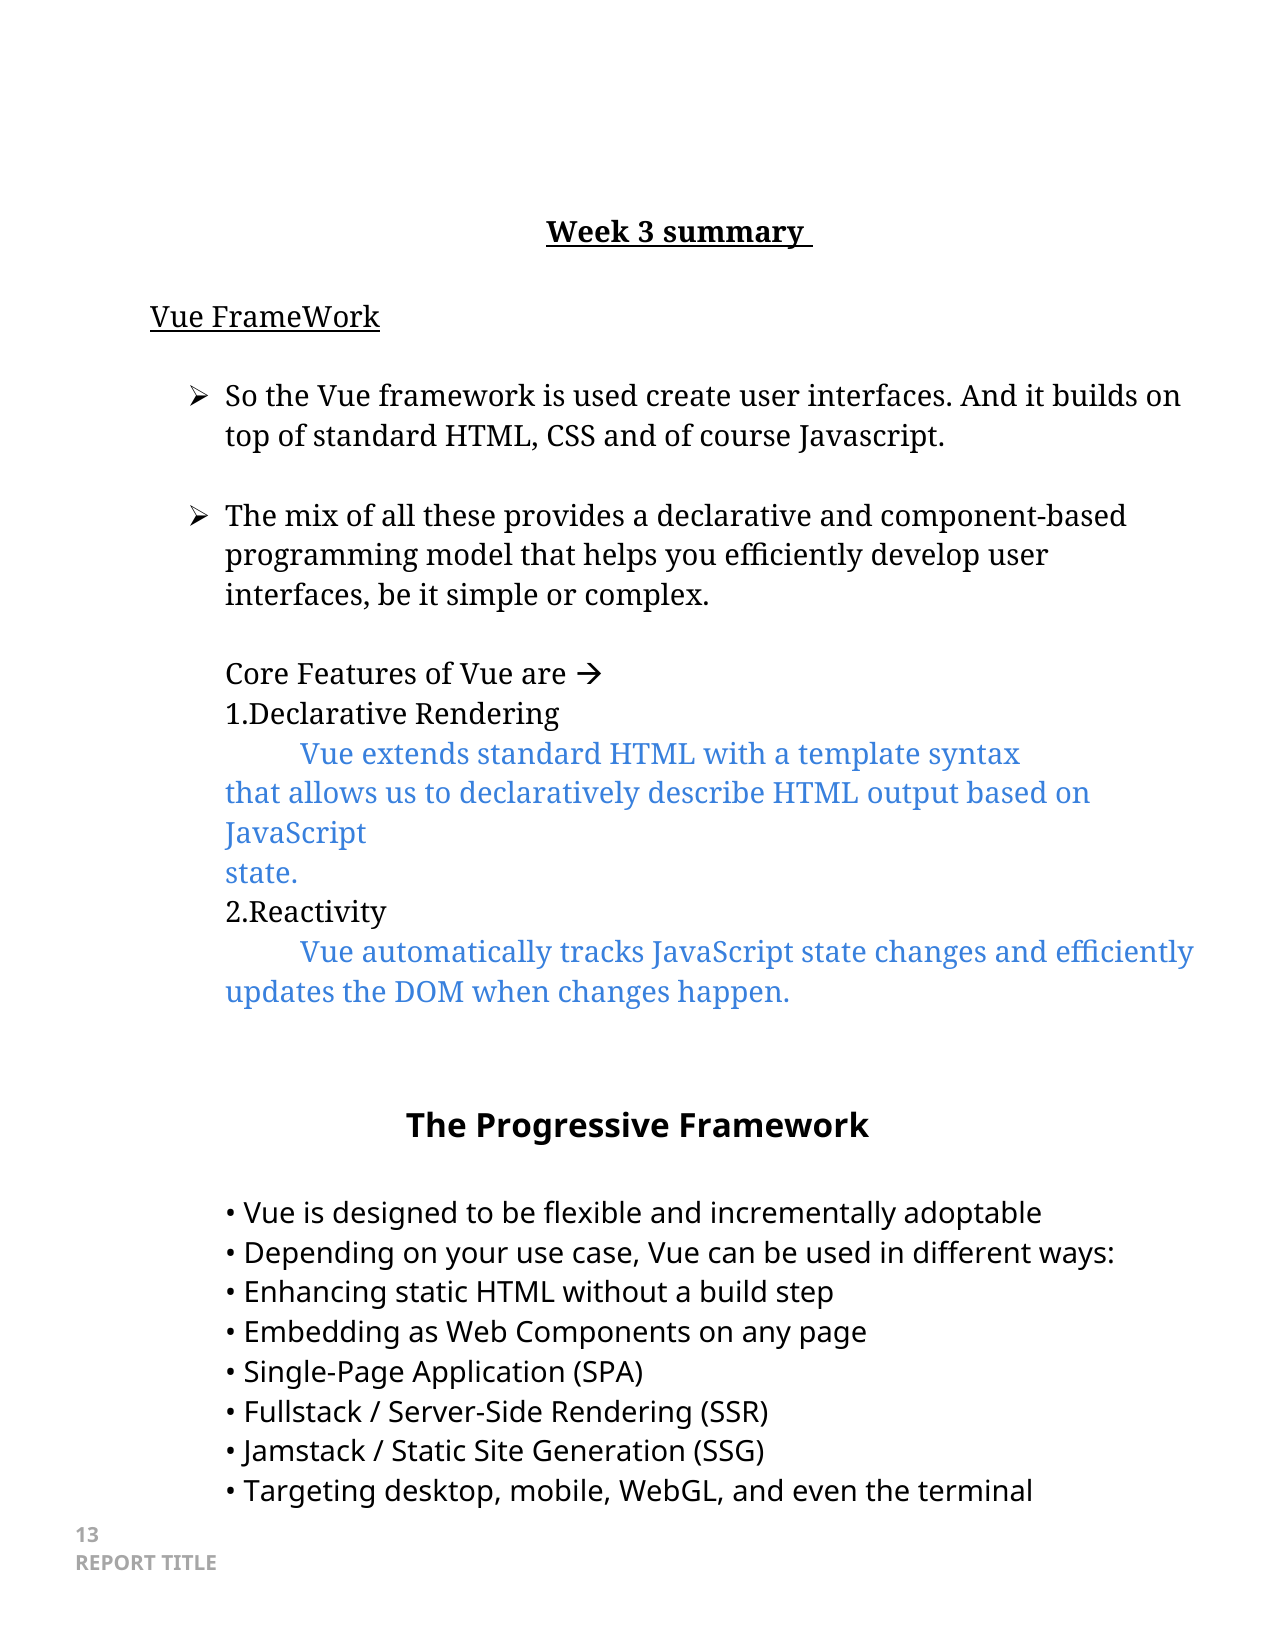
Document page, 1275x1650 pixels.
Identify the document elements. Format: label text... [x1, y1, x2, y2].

list 2.Reactivity [150, 892, 1200, 931]
list • Depending on your use case, Vue can be used in different ways: [225, 1232, 1200, 1272]
text updates the DOM when changes happen. [150, 971, 1200, 1011]
list • Enhancing static HTML without a build step [225, 1272, 1200, 1311]
list Core Features of Vue are [225, 653, 1200, 693]
list Vue extends standard HTML with a template syntax [225, 733, 1200, 773]
list that allows us to declaratively describe HTML output based on JavaScript [225, 773, 1200, 852]
list • Jamstack / Static Site Generation (SSG) [225, 1431, 1200, 1470]
list state. [225, 852, 1200, 892]
list The Progressive Framework [0, 1102, 1275, 1147]
list • Fullstack / Server-Side Rendering (SSR) [225, 1391, 1200, 1431]
list • Vue is designed to be flexible and incrementally adoptable [225, 1192, 1200, 1232]
list • Targeting desktop, mobile, WebGL, and even the terminal [225, 1470, 1200, 1510]
list So the Vue framework is used create user interfaces. And it builds on top of standard HTML, CSS and of course Javascript. [187, 376, 1200, 455]
text Vue FrameWork [150, 296, 1200, 336]
list 1.Declarative Rendering [225, 693, 1200, 733]
list The mix of all these provides a declarative and component-based programming model that helps you efficiently develop user interfaces, be it simple or complex. [187, 495, 1200, 614]
list • Single-Page Application (SPA) [225, 1351, 1200, 1391]
text Week 3 summary [150, 211, 1200, 251]
list • Embedding as Web Components on any page [225, 1311, 1200, 1351]
list Vue automatically tracks JavaScript state changes and efficiently [150, 931, 1200, 971]
